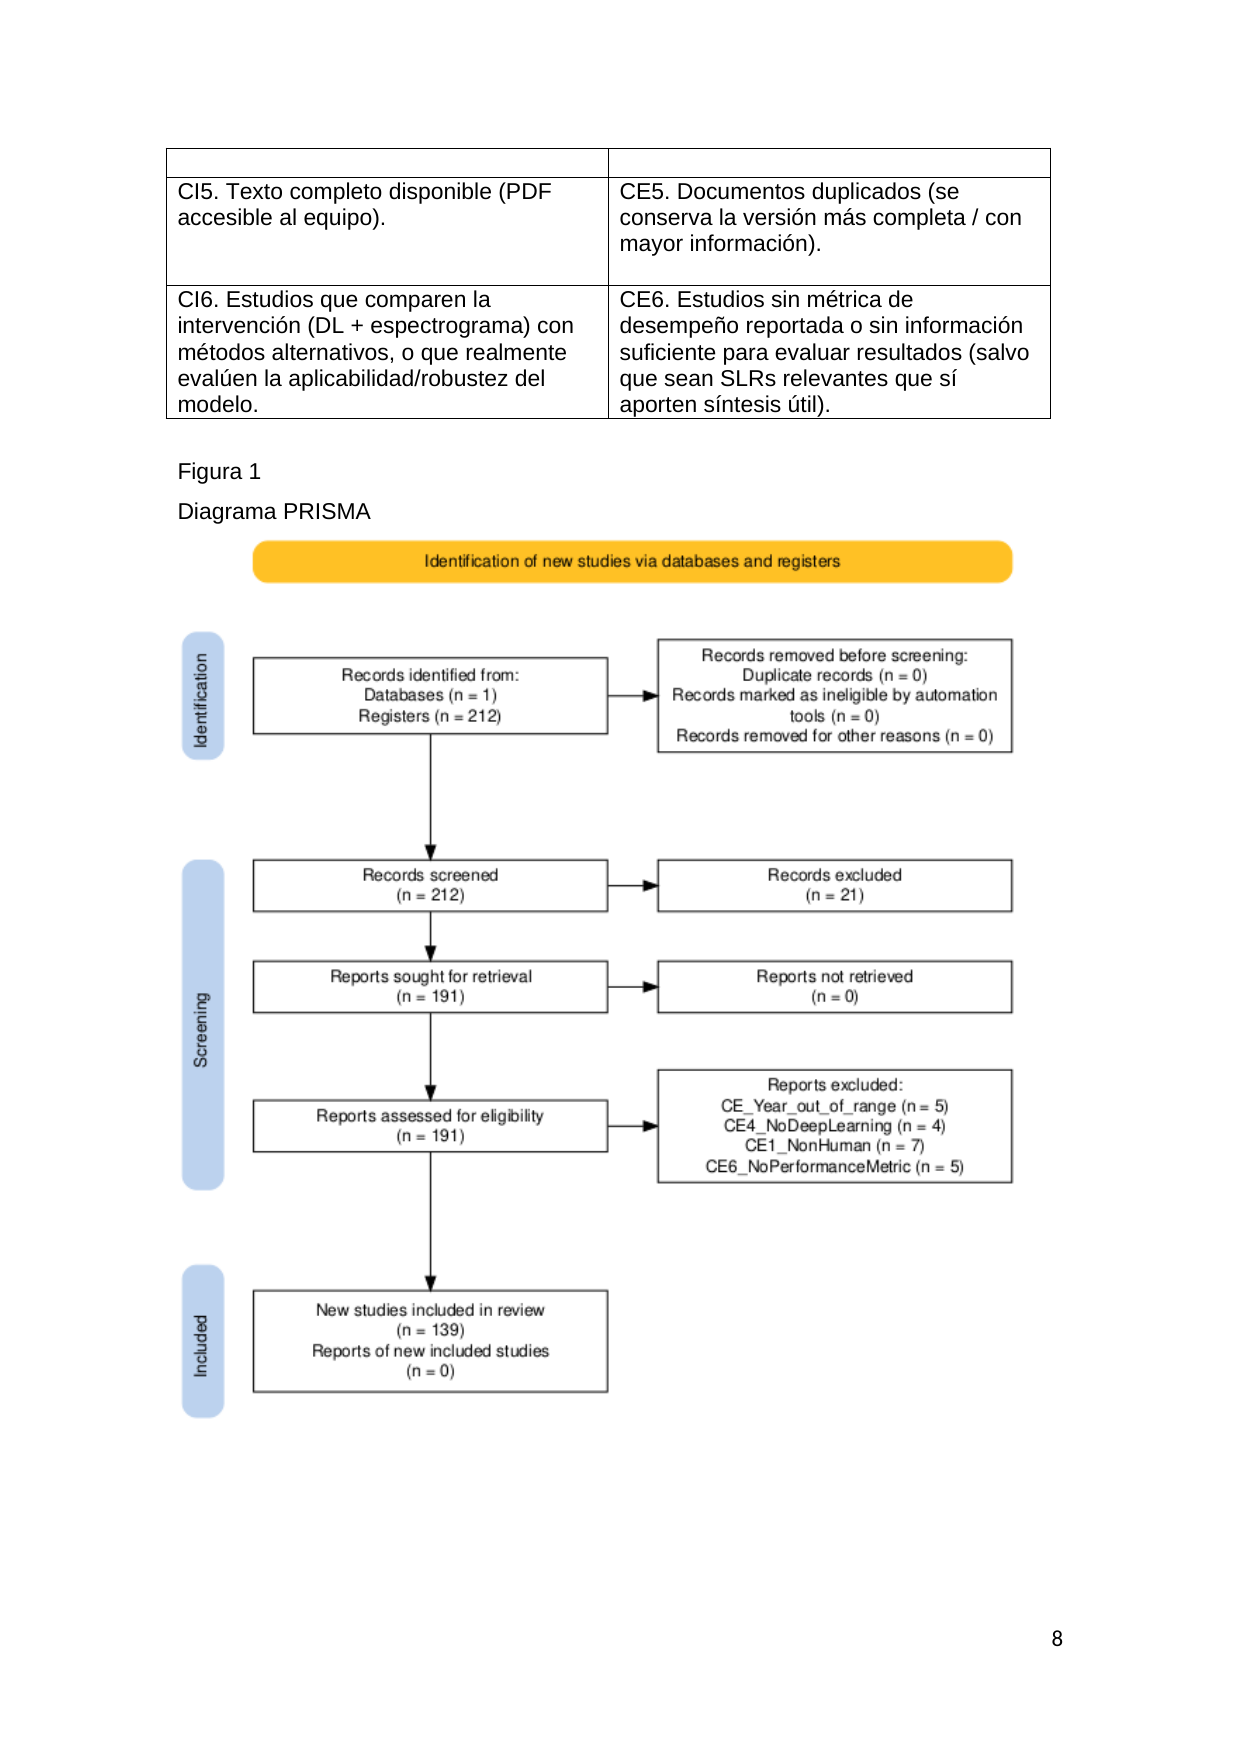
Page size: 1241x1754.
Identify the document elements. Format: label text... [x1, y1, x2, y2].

picture [177, 537, 1018, 1423]
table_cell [609, 149, 1050, 177]
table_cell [167, 149, 608, 177]
list Figura 1 [177, 458, 1058, 484]
table_cell CE5. Documentos duplicados (se conserva la versión más completa / con mayor información). [609, 178, 1050, 285]
table_cell CI6. Estudios que comparen la intervención (DL + espectrograma) con métodos alternativos, o que realmente evalúen la aplicabilidad/robustez del modelo. [167, 286, 608, 418]
table_cell CI5. Texto completo disponible (PDF accesible al equipo). [167, 178, 608, 285]
table_cell CE6. Estudios sin métrica de desempeño reportada o sin información suficiente para evaluar resultados (salvo que sean SLRs relevantes que sí aporten síntesis útil). [609, 286, 1050, 418]
list Diagrama PRISMA [177, 498, 1058, 524]
